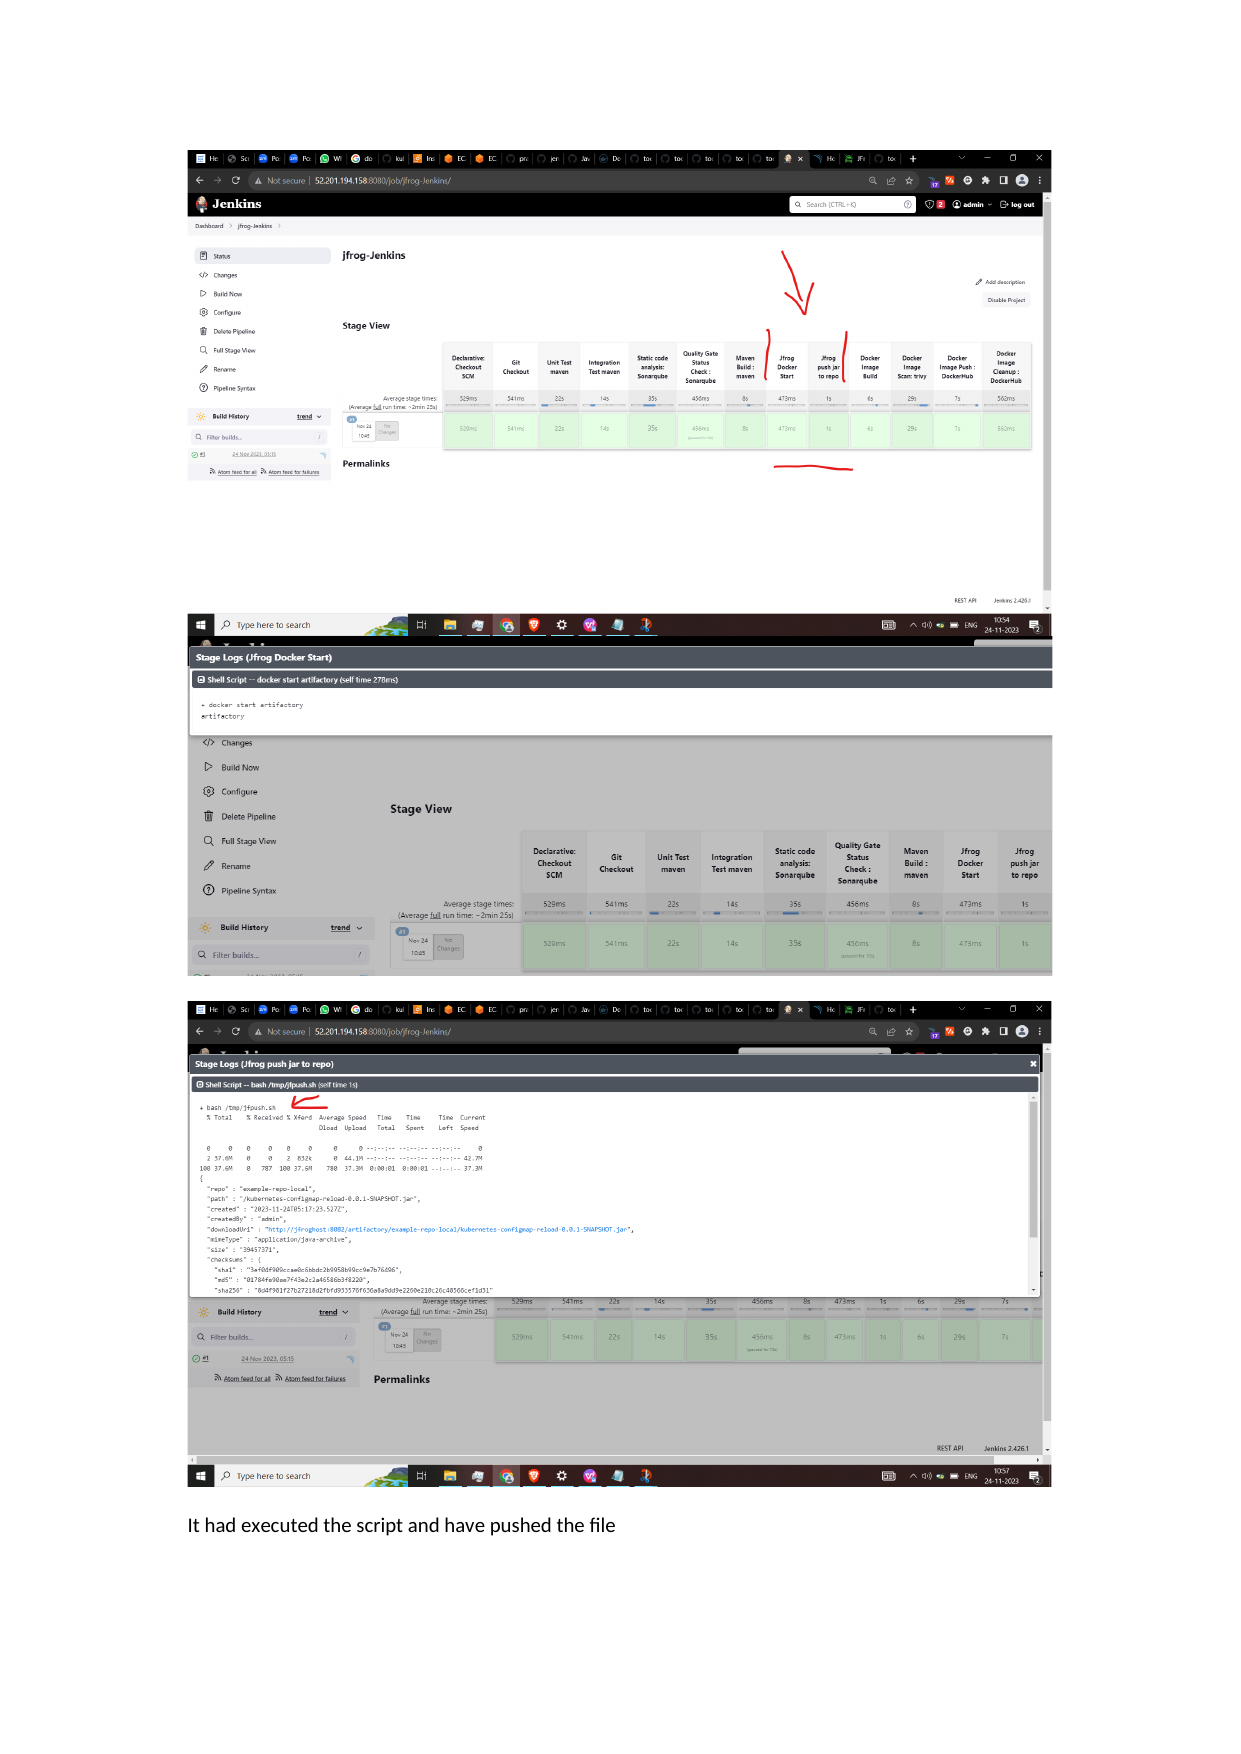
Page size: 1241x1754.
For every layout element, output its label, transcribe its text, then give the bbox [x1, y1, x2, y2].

text It had executed the script and have pushed the file [187, 1512, 1053, 1538]
picture [187, 150, 1053, 976]
picture [187, 1001, 1052, 1487]
